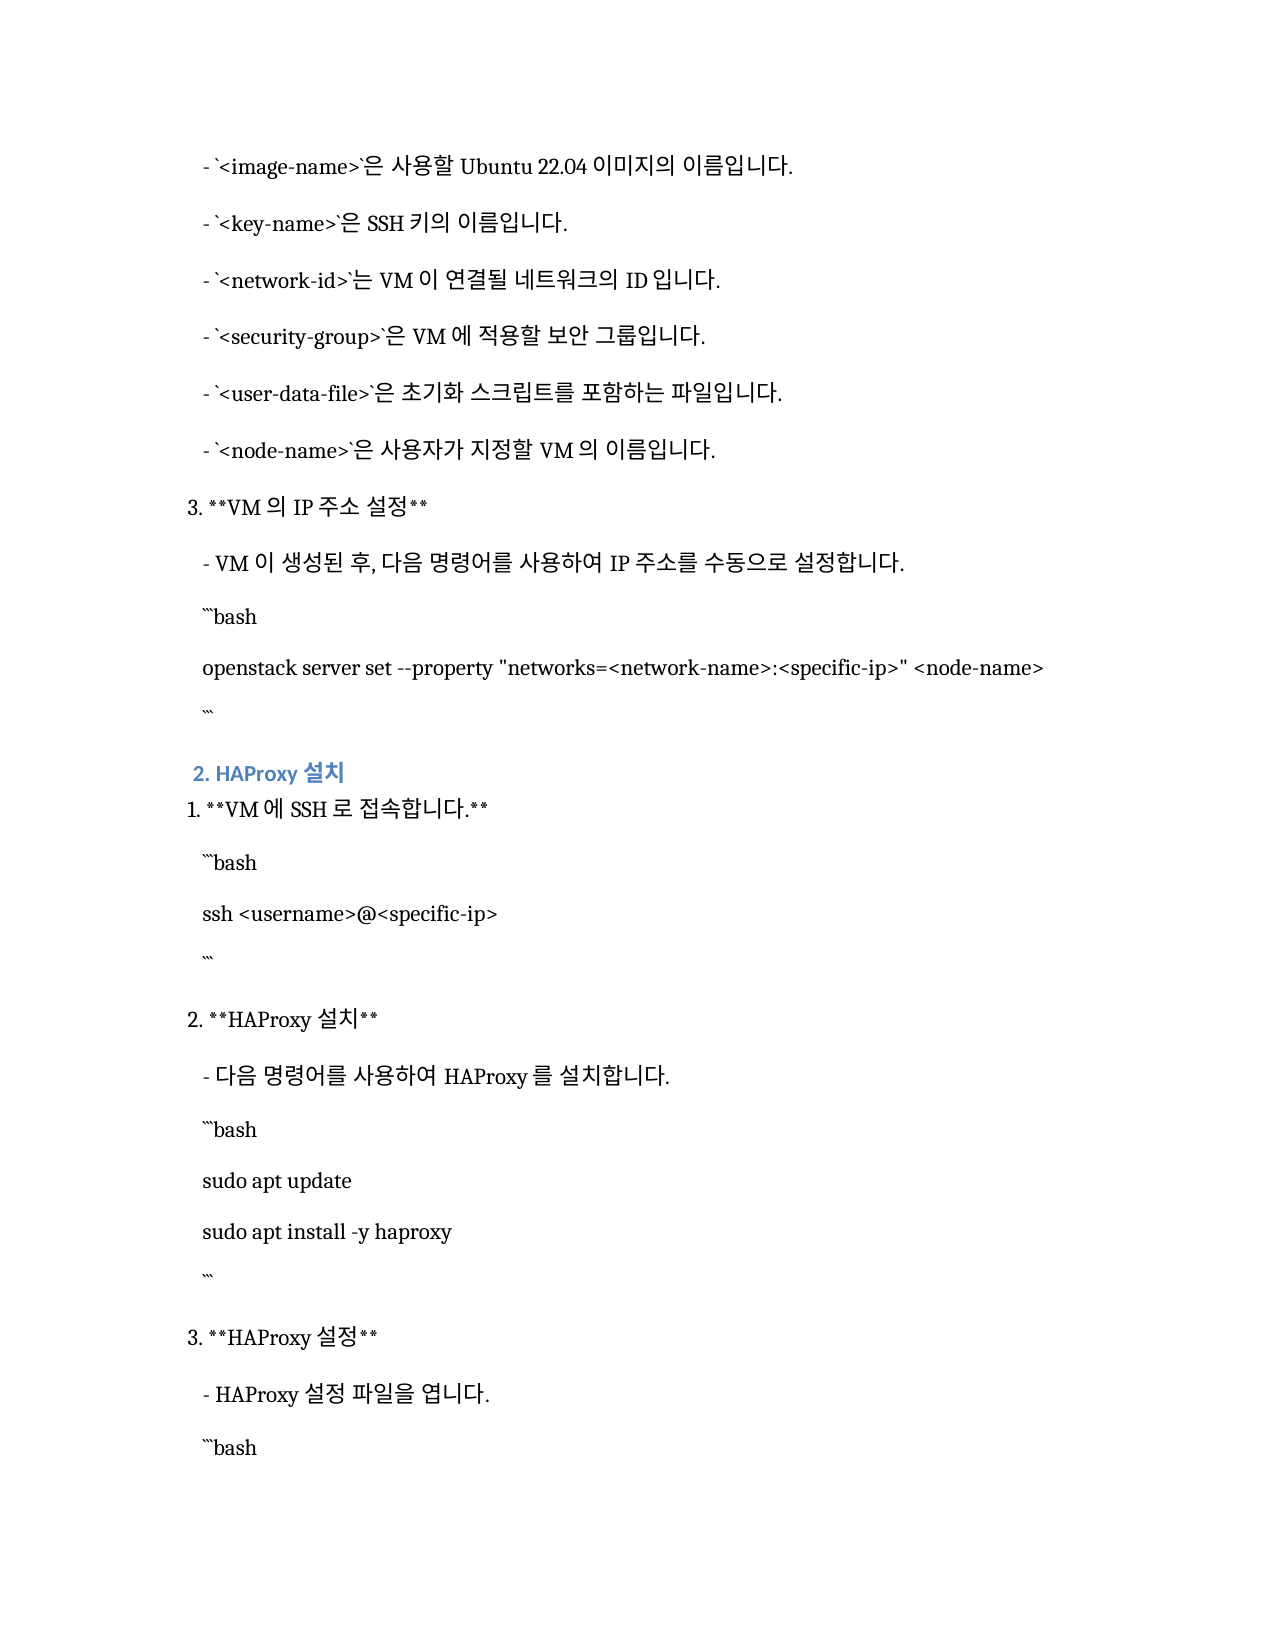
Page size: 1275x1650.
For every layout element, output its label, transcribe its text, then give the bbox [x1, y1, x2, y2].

text - VM이 생성된 후, 다음 명령어를 사용하여 IP 주소를 수동으로 설정합니다. [187, 547, 1087, 579]
text ``` [187, 952, 1087, 978]
text - 다음 명령어를 사용하여 HAProxy를 설치합니다. [187, 1060, 1087, 1091]
text ```bash [187, 604, 1087, 631]
text openstack server set --property "networks=<network-name>:<specific-ip>" <node-name> [187, 655, 1087, 682]
subtitle 2. HAProxy 설치 [187, 757, 1087, 788]
text - `<security-group>`은 VM에 적용할 보안 그룹입니다. [187, 320, 1087, 352]
text - `<key-name>`은 SSH 키의 이름입니다. [187, 207, 1087, 238]
text - `<image-name>`은 사용할 Ubuntu 22.04 이미지의 이름입니다. [187, 150, 1087, 181]
text ```bash [187, 850, 1087, 876]
text ssh <username>@<specific-ip> [187, 901, 1087, 927]
text - `<node-name>`은 사용자가 지정할 VM의 이름입니다. [187, 434, 1087, 465]
text - `<network-id>`는 VM이 연결될 네트워크의 ID입니다. [187, 263, 1087, 295]
text ``` [187, 706, 1087, 733]
text sudo apt update [187, 1168, 1087, 1194]
text - HAProxy 설정 파일을 엽니다. [187, 1378, 1087, 1409]
text ```bash [187, 1117, 1087, 1143]
text ``` [187, 1270, 1087, 1296]
text ```bash [187, 1434, 1087, 1461]
text 1. **VM에 SSH로 접속합니다.** [187, 793, 1087, 824]
text - `<user-data-file>`은 초기화 스크립트를 포함하는 파일입니다. [187, 377, 1087, 408]
text sudo apt install -y haproxy [187, 1219, 1087, 1245]
text 2. **HAProxy 설치** [187, 1003, 1087, 1034]
text 3. **VM의 IP 주소 설정** [187, 491, 1087, 522]
text 3. **HAProxy 설정** [187, 1321, 1087, 1352]
